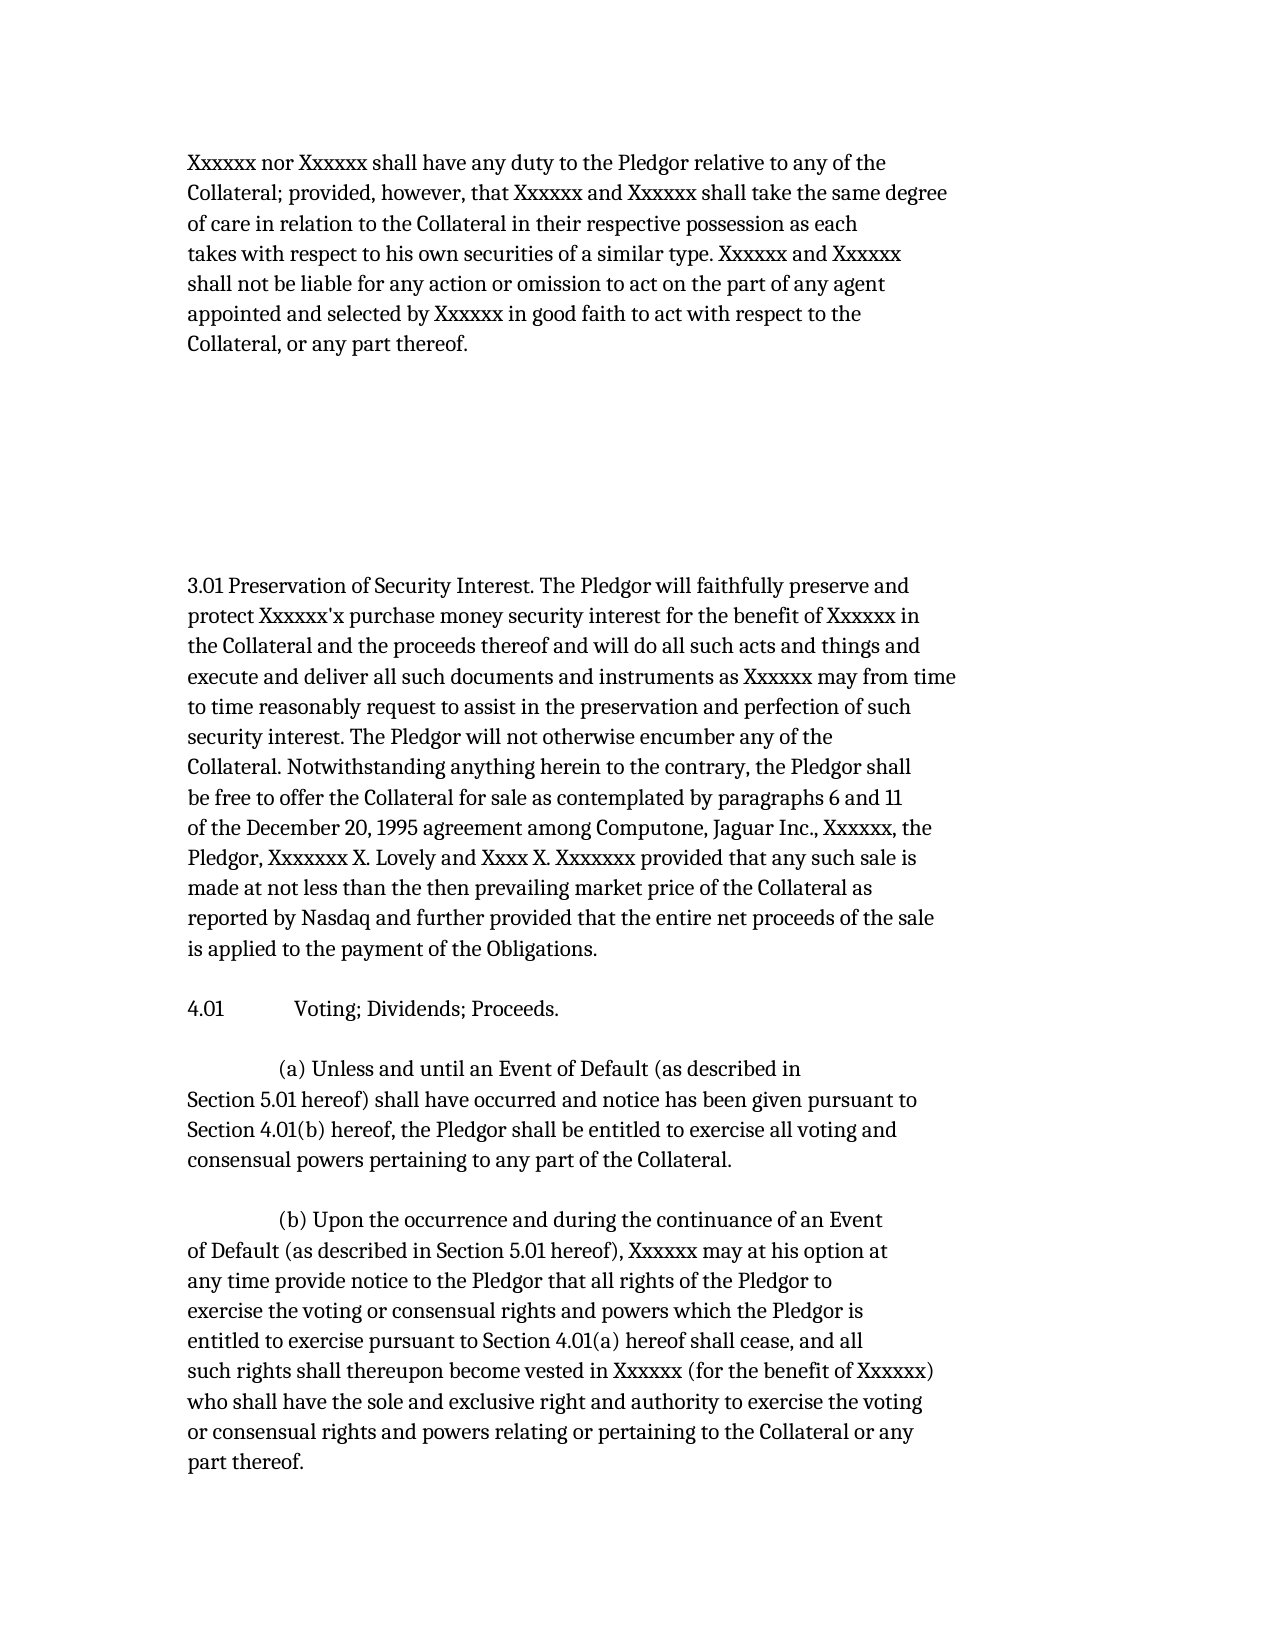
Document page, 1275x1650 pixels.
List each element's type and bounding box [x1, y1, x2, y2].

text [187, 150, 1087, 1475]
